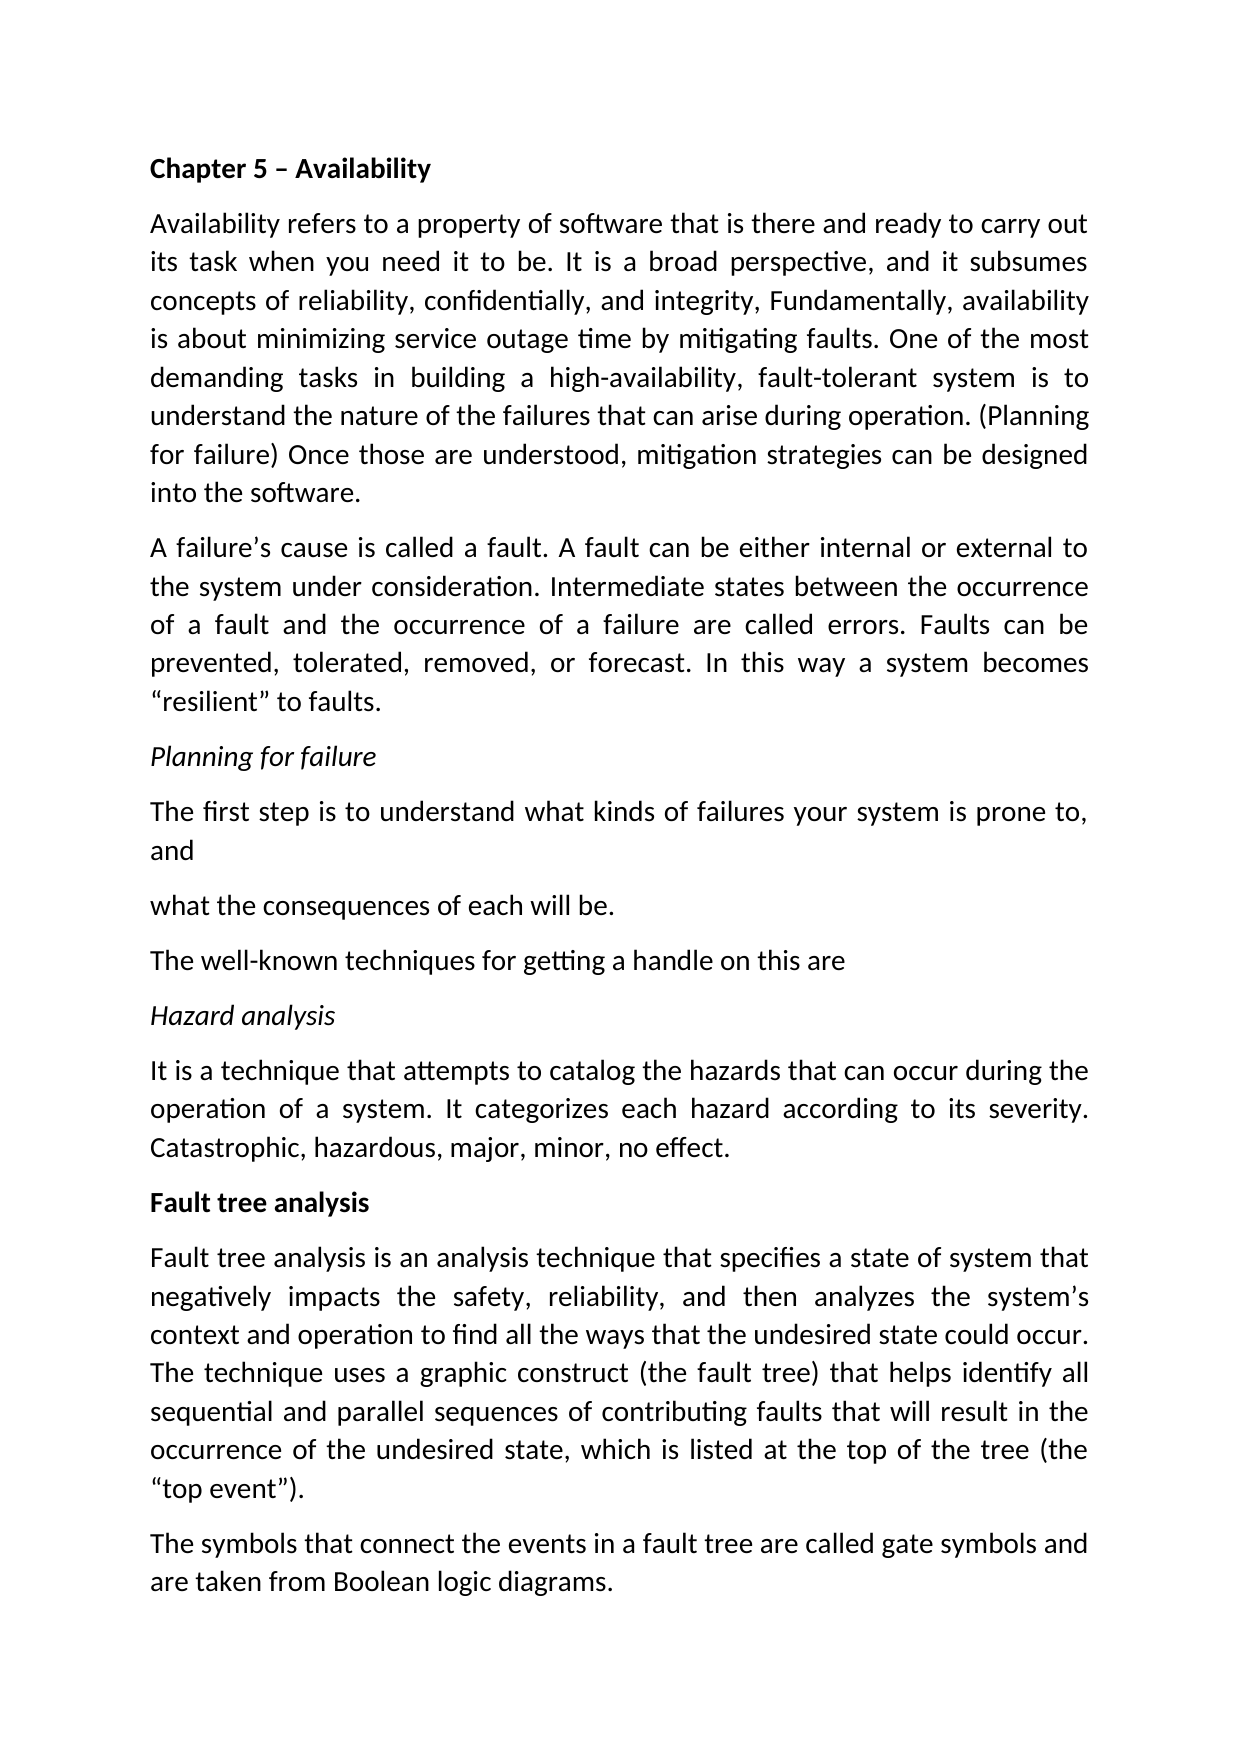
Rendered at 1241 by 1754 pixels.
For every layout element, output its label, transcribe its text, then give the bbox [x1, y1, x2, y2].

text A failure’s cause is called a fault. A fault can be either internal or external to the system under consideration. Intermediate states between the occurrence of a fault and the occurrence of a failure are called errors. Faults can be prevented, tolerated, removed, or forecast. In this way a system becomes “resilient” to faults. [150, 529, 1090, 719]
text Chapter 5 – Availability [150, 150, 1090, 186]
text The symbols that connect the events in a fault tree are called gate symbols and are taken from Boolean logic diagrams. [150, 1525, 1090, 1599]
text Fault tree analysis [150, 1184, 1090, 1220]
text The first step is to understand what kinds of failures your system is prone to, and [150, 793, 1090, 867]
text what the consequences of each will be. [150, 887, 1090, 922]
text The well-known techniques for getting a handle on this are [150, 942, 1090, 977]
text Availability refers to a property of software that is there and ready to carry out its task when you need it to be. It is a broad perspective, and it subsumes concepts of reliability, confidentially, and integrity, Fundamentally, availability is about minimizing service outage time by mitigating faults. One of the most demanding tasks in building a high-availability, fault-tolerant system is to understand the nature of the failures that can arise during operation. (Planning for failure) Once those are understood, mitigation strategies can be designed into the software. [150, 205, 1090, 510]
text Fault tree analysis is an analysis technique that specifies a state of system that negatively impacts the safety, reliability, and then analyzes the system’s context and operation to find all the ways that the undesired state could occur. The technique uses a graphic construct (the fault tree) that helps identify all sequential and parallel sequences of contributing faults that will result in the occurrence of the undesired state, which is listed at the top of the tree (the “top event”). [150, 1239, 1090, 1505]
text Planning for failure [150, 738, 1090, 774]
text Hazard analysis [150, 997, 1090, 1033]
text It is a technique that attempts to catalog the hazards that can occur during the operation of a system. It categorizes each hazard according to its severity. Catastrophic, hazardous, major, minor, no effect. [150, 1052, 1090, 1164]
